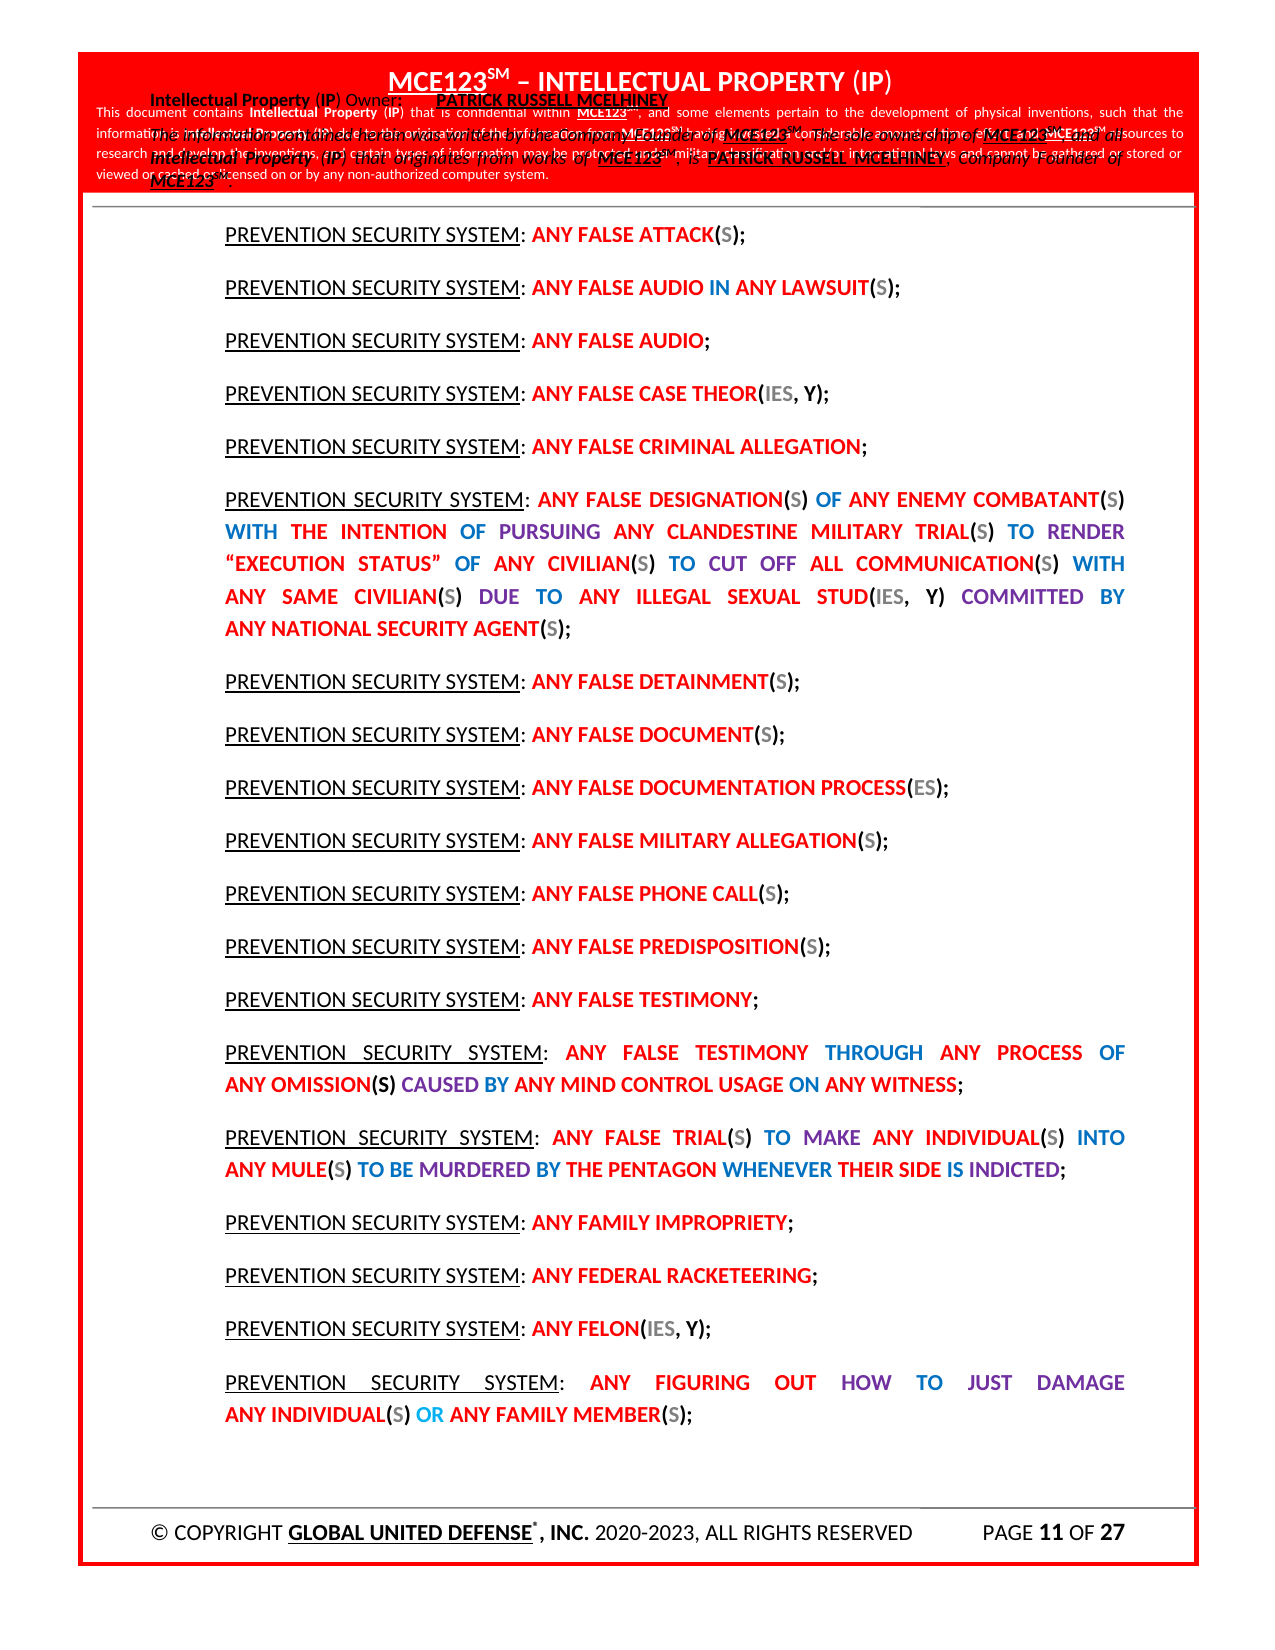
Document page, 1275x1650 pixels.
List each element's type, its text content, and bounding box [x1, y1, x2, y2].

text PREVENTION SECURITY SYSTEM: ANY FEDERAL RACKETEERING; [225, 1262, 1125, 1289]
text PREVENTION SECURITY SYSTEM: ANY FALSE AUDIO; [225, 326, 1125, 354]
text PREVENTION SECURITY SYSTEM: ANY FALSE PHONE CALL(S); [225, 879, 1125, 907]
text PREVENTION SECURITY SYSTEM: ANY FALSE CASE THEOR(IES, Y); [225, 379, 1125, 407]
text PREVENTION SECURITY SYSTEM: ANY FALSE CRIMINAL ALLEGATION; [225, 432, 1125, 460]
text PREVENTION SECURITY SYSTEM: ANY FALSE DOCUMENTATION PROCESS(ES); [225, 773, 1125, 801]
text PREVENTION SECURITY SYSTEM: ANY FALSE MILITARY ALLEGATION(S); [225, 826, 1125, 854]
text PREVENTION SECURITY SYSTEM: ANY FALSE TRIAL(S) TO MAKE ANY INDIVIDUAL(S) INTO ANY MULE(S) TO BE MURDERED BY THE PENTAGON WHENEVER THEIR SIDE IS INDICTED; [225, 1123, 1125, 1183]
text PREVENTION SECURITY SYSTEM: ANY FALSE TESTIMONY THROUGH ANY PROCESS OF ANY OMISSION(S) CAUSED BY ANY MIND CONTROL USAGE ON ANY WITNESS; [225, 1038, 1125, 1098]
text PREVENTION SECURITY SYSTEM: ANY FALSE DESIGNATION(S) OF ANY ENEMY COMBATANT(S) WITH THE INTENTION OF PURSUING ANY CLANDESTINE MILITARY TRIAL(S) TO RENDER “EXECUTION STATUS” OF ANY CIVILIAN(S) TO CUT OFF ALL COMMUNICATION(S) WITH ANY SAME CIVILIAN(S) DUE TO ANY ILLEGAL SEXUAL STUD(IES, Y) COMMITTED BY ANY NATIONAL SECURITY AGENT(S); [225, 485, 1125, 642]
text PREVENTION SECURITY SYSTEM: ANY FALSE PREDISPOSITION(S); [225, 932, 1125, 960]
text PREVENTION SECURITY SYSTEM: ANY FALSE TESTIMONY; [225, 985, 1125, 1013]
text PREVENTION SECURITY SYSTEM: ANY FAMILY IMPROPRIETY; [225, 1208, 1125, 1237]
text PREVENTION SECURITY SYSTEM: ANY FALSE DETAINMENT(S); [225, 667, 1125, 695]
text PREVENTION SECURITY SYSTEM: ANY FALSE ATTACK(S); [225, 220, 1125, 248]
text PREVENTION SECURITY SYSTEM: ANY FELON(IES, Y); [225, 1314, 1125, 1343]
text PREVENTION SECURITY SYSTEM: ANY FALSE DOCUMENT(S); [225, 720, 1125, 748]
text PREVENTION SECURITY SYSTEM: ANY FIGURING OUT HOW TO JUST DAMAGE ANY INDIVIDUAL(S) OR ANY FAMILY MEMBER(S); [225, 1368, 1125, 1428]
text PREVENTION SECURITY SYSTEM: ANY FALSE AUDIO IN ANY LAWSUIT(S); [225, 273, 1125, 301]
